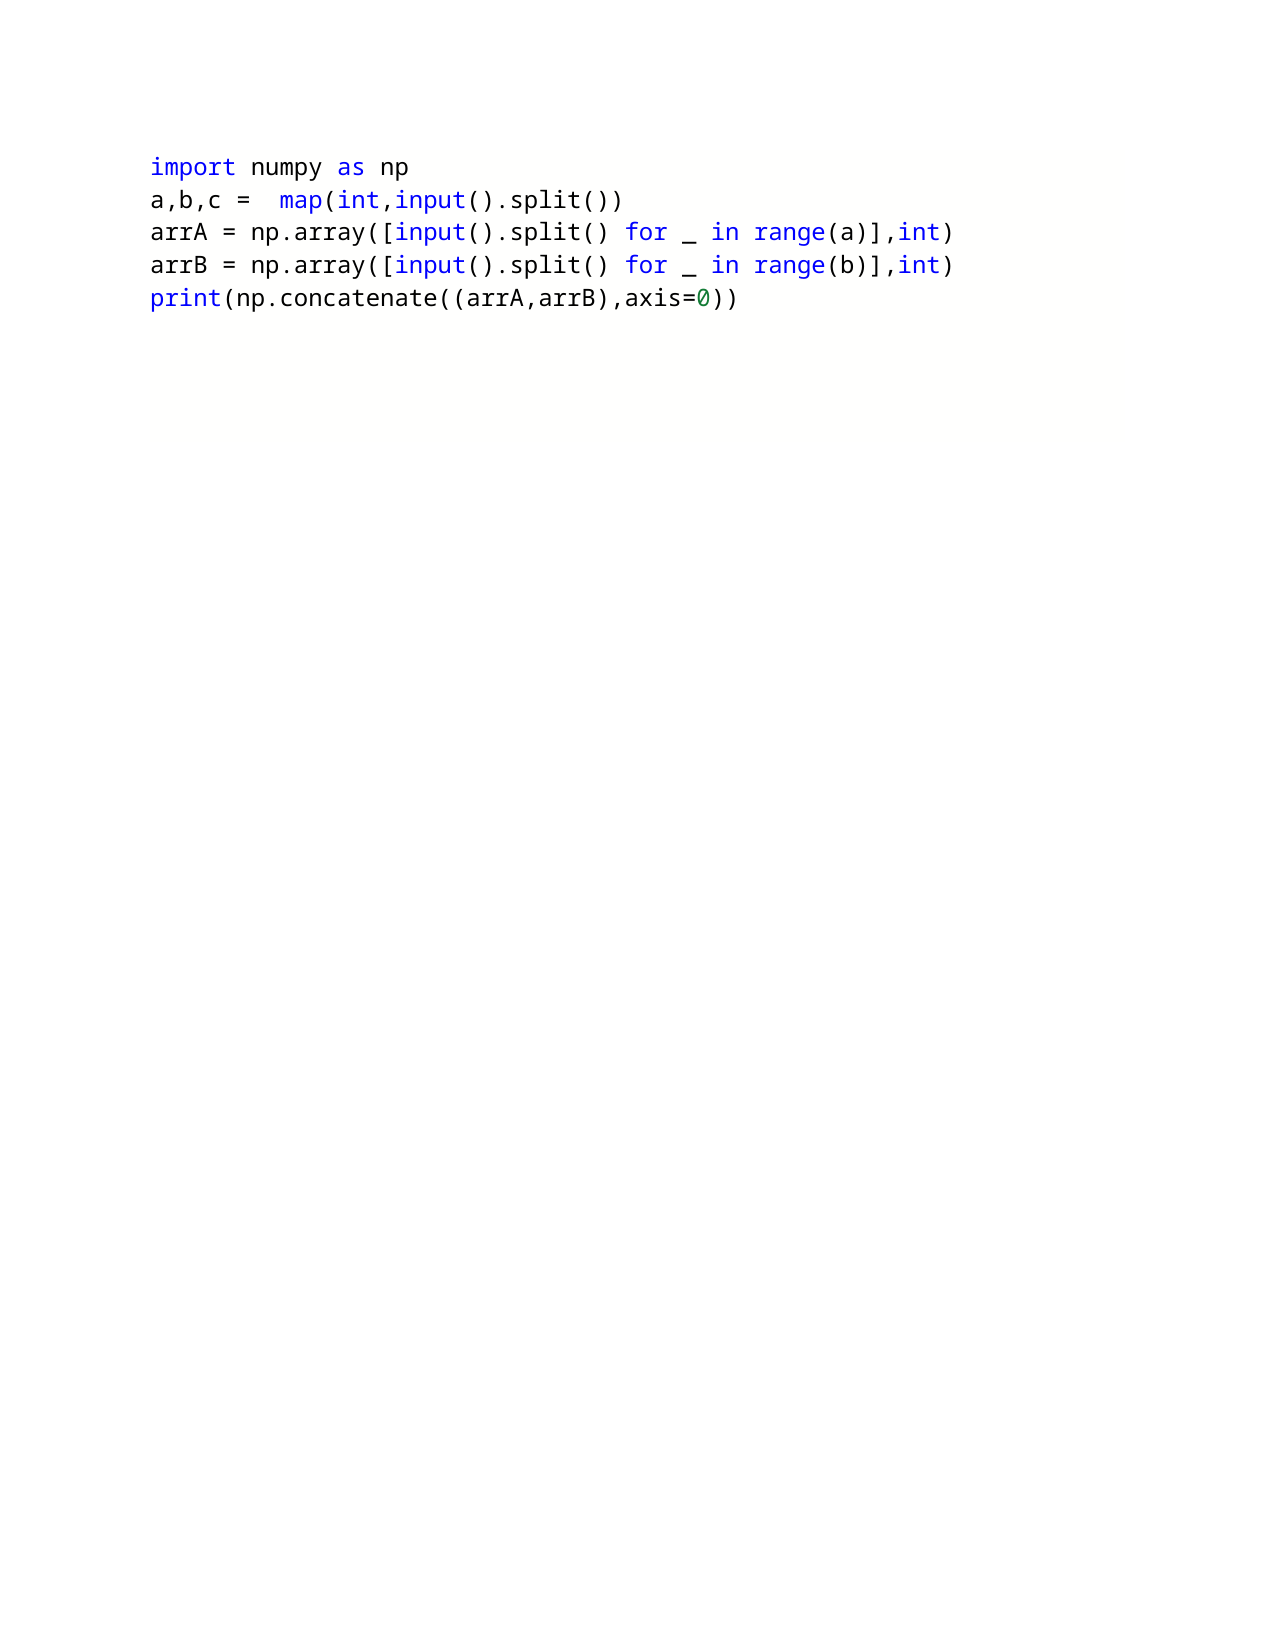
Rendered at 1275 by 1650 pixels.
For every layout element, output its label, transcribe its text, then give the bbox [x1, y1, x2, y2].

text a,b,c = map(int,input().split()) [150, 183, 1125, 215]
text print(np.concatenate((arrA,arrB),axis=0)) [150, 280, 1125, 313]
text import numpy as np [150, 150, 1125, 183]
text arrA = np.array([input().split() for _ in range(a)],int) [150, 215, 1125, 248]
text arrB = np.array([input().split() for _ in range(b)],int) [150, 248, 1125, 280]
